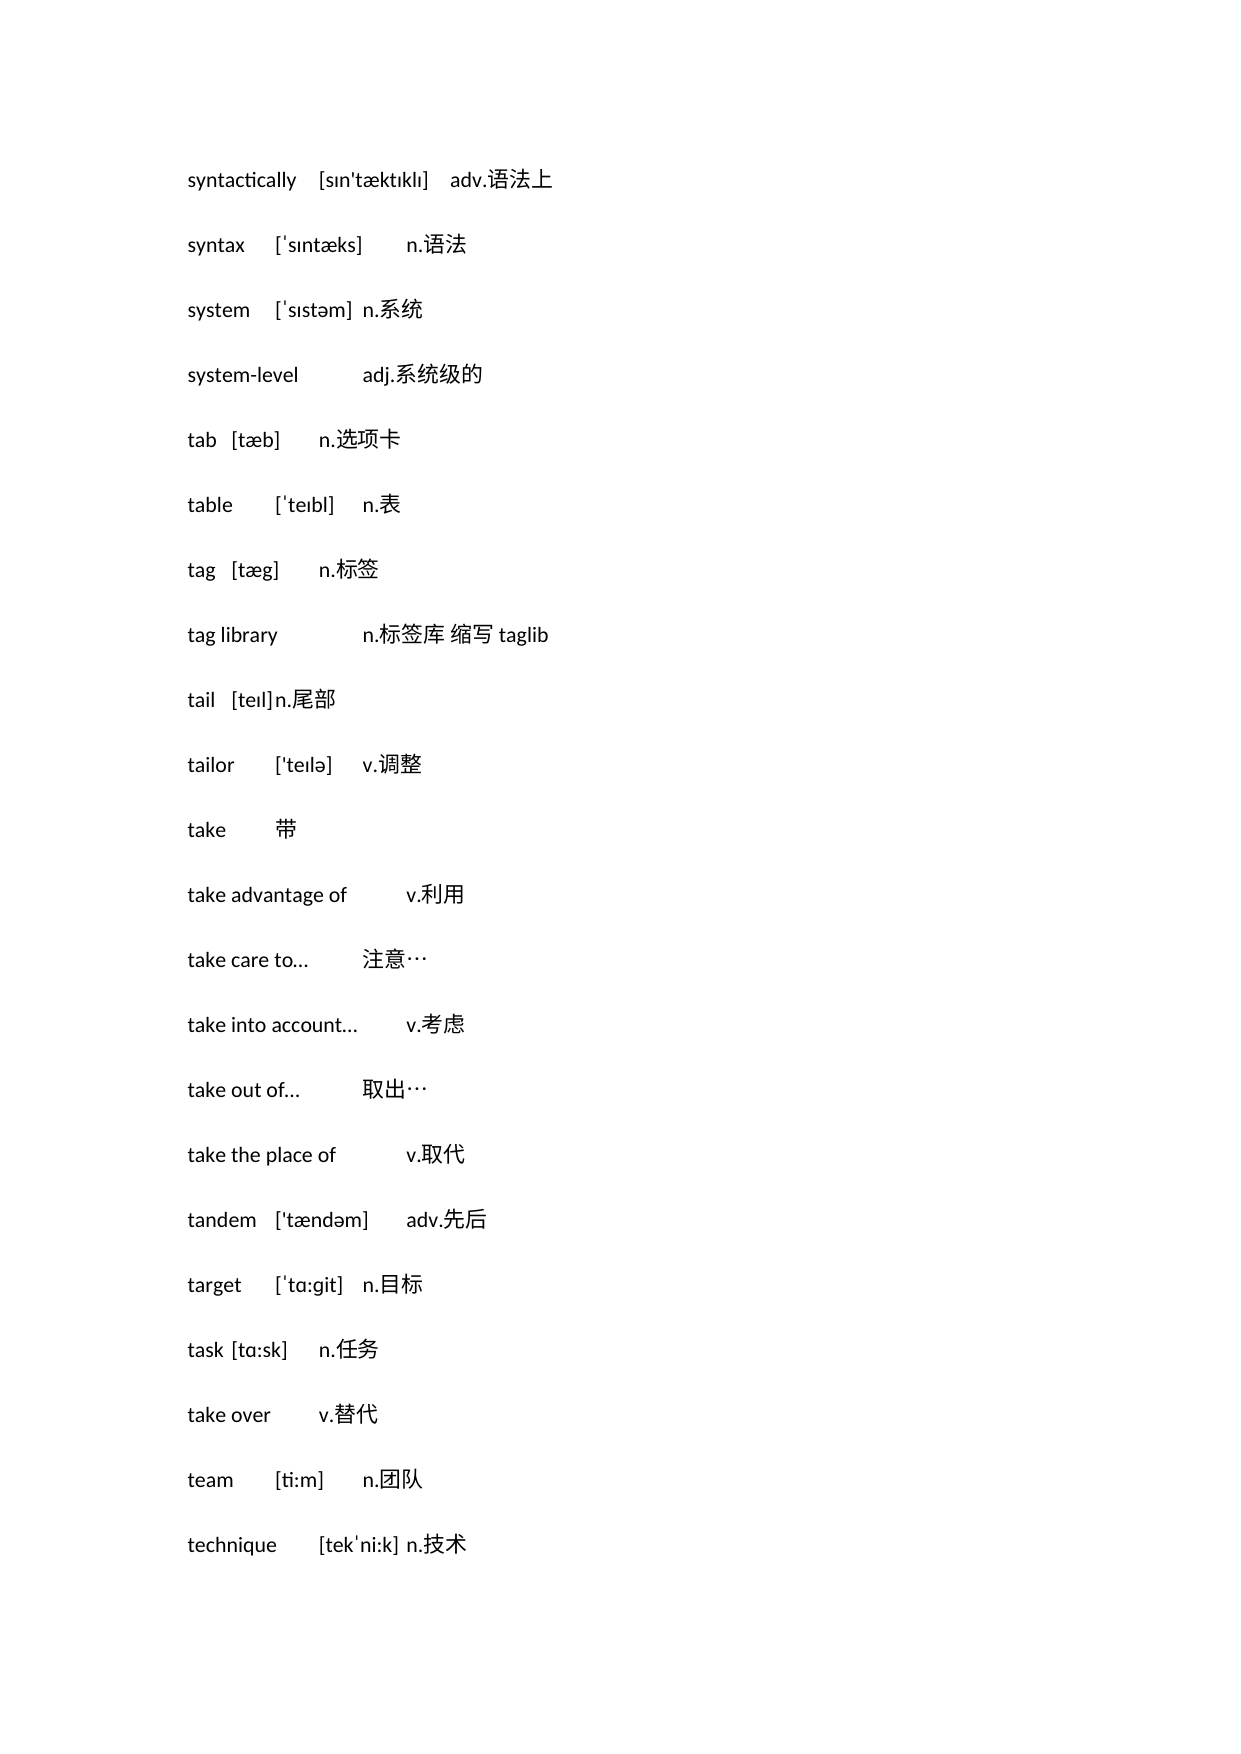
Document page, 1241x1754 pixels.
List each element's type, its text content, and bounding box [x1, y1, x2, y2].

text take out of… 取出… [187, 1072, 1053, 1104]
text take over v.替代 [187, 1397, 1053, 1429]
text tail [teɪl] n.尾部 [187, 682, 1053, 714]
text take into account… v.考虑 [187, 1007, 1053, 1039]
text target [ˈtɑ:ɡit] n.目标 [187, 1267, 1053, 1299]
text syntax [ˈsɪntæks] n.语法 [187, 227, 1053, 259]
text tailor ['teɪlə] v.调整 [187, 747, 1053, 779]
text task [tɑ:sk] n.任务 [187, 1332, 1053, 1364]
text team [ti:m] n.团队 [187, 1462, 1053, 1494]
text tab [tæb] n.选项卡 [187, 422, 1053, 454]
text take advantage of v.利用 [187, 877, 1053, 909]
text system [ˈsɪstəm] n.系统 [187, 292, 1053, 324]
text technique [tekˈni:k] n.技术 [187, 1527, 1053, 1559]
text take 带 [187, 812, 1053, 844]
text system-level adj.系统级的 [187, 357, 1053, 389]
text tag [tæg] n.标签 [187, 552, 1053, 584]
text tandem ['tændəm] adv.先后 [187, 1202, 1053, 1234]
text tag library n.标签库 缩写 taglib [187, 617, 1053, 649]
text syntactically [sɪn'tæktɪklɪ] adv.语法上 [187, 162, 1053, 194]
text table [ˈteɪbl] n.表 [187, 487, 1053, 519]
text take care to… 注意… [187, 942, 1053, 974]
text take the place of v.取代 [187, 1137, 1053, 1169]
